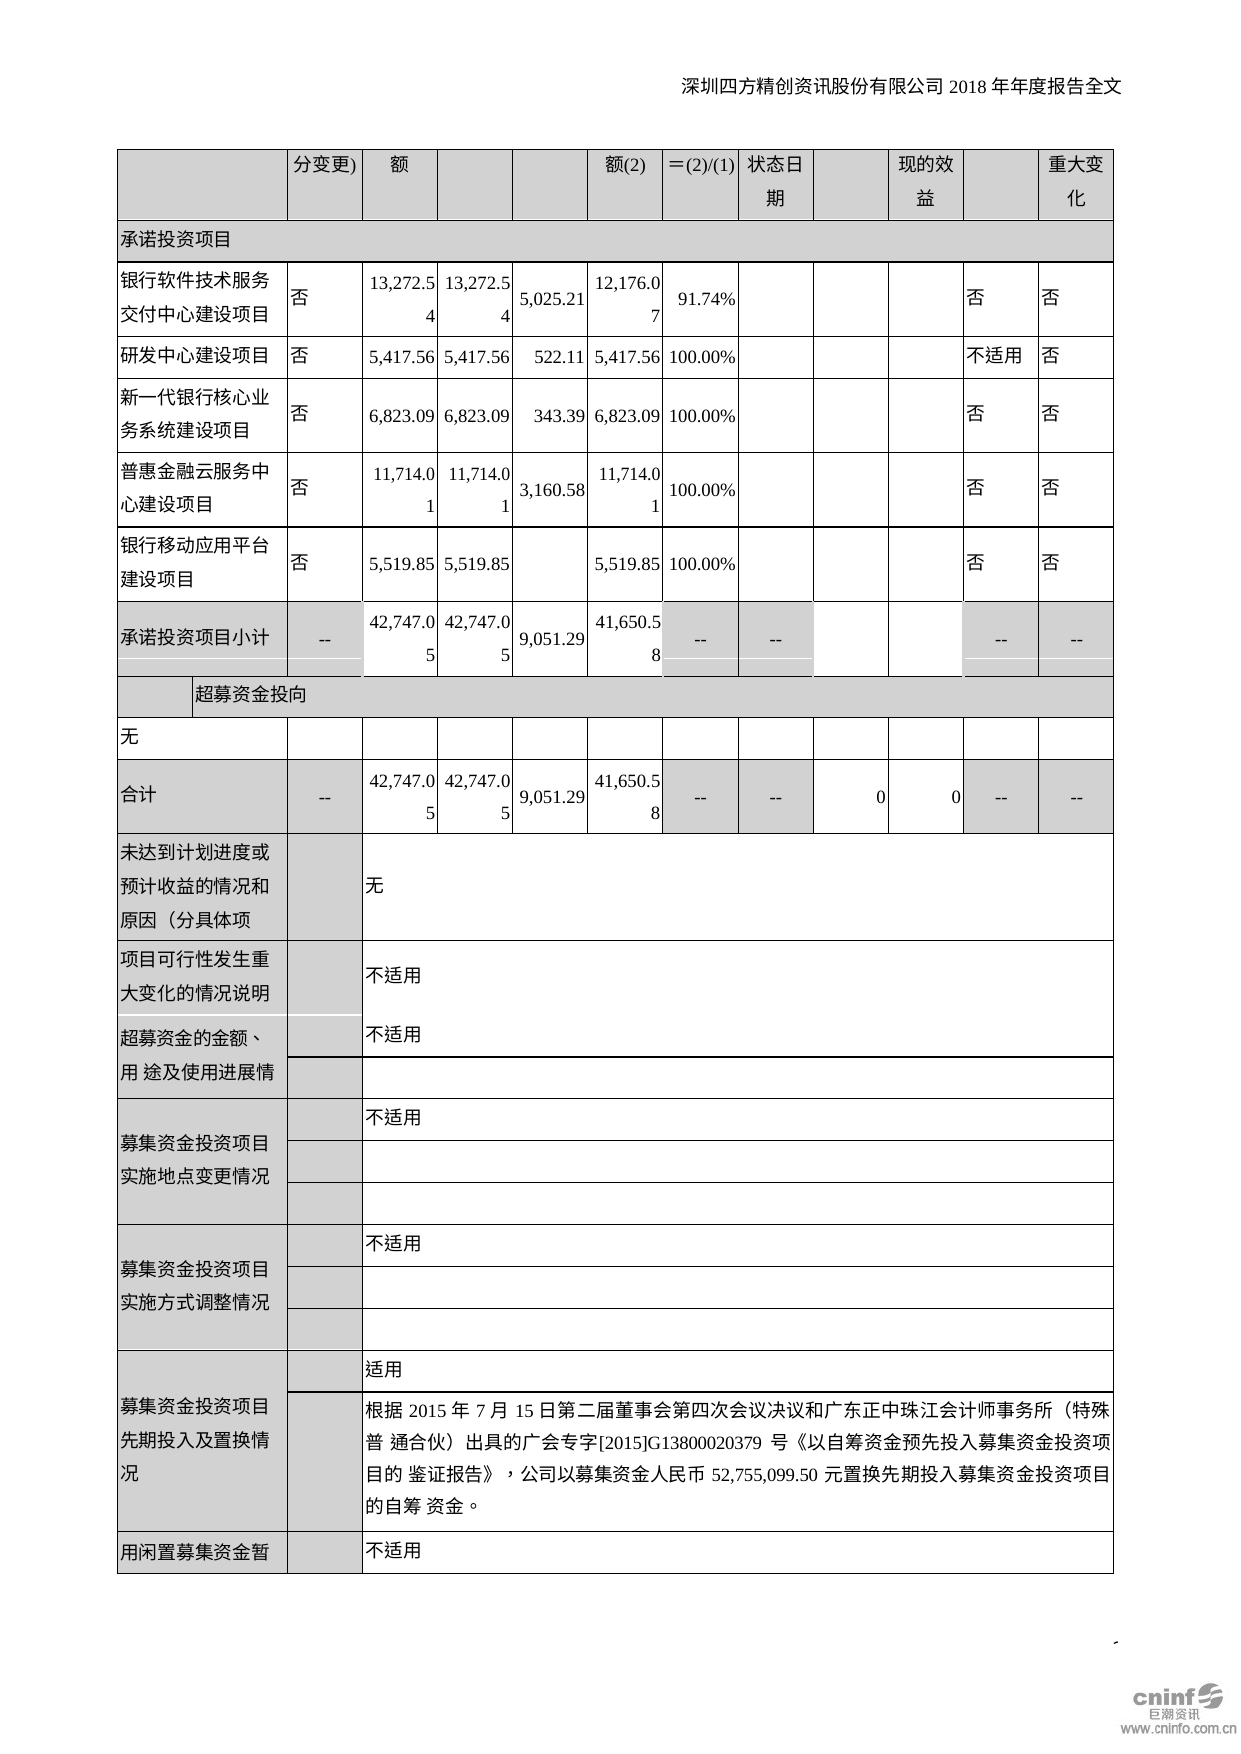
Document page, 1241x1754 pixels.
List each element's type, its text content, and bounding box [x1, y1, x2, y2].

table_cell 6,823.09 [438, 379, 512, 452]
table_cell [288, 1141, 362, 1182]
table_header ＝(2)/(1) [663, 150, 738, 219]
table_cell 承诺投资项目 [118, 221, 1113, 261]
table_cell 否 [964, 453, 1038, 526]
table_cell 募集资金投资项目 实施方式调整情况 [118, 1225, 287, 1349]
table_cell 5,519.85 [588, 528, 662, 601]
table_cell [288, 1183, 362, 1224]
table_cell [889, 337, 963, 378]
table_cell -- [1039, 760, 1113, 833]
table_cell 否 [1039, 379, 1113, 452]
table_cell [814, 528, 888, 601]
table_cell [513, 718, 587, 759]
table_header 分变更) [288, 150, 362, 219]
table_cell 42,747.0 5 [363, 760, 437, 833]
table_cell 41,650.5 8 [588, 760, 662, 833]
table_cell -- [1039, 618, 1113, 658]
table_cell 否 [288, 337, 362, 378]
table_cell [739, 453, 813, 526]
table_cell 11,714.0 1 [363, 453, 437, 526]
table_header 状态日 期 [739, 150, 813, 219]
table_cell [965, 602, 1038, 618]
table_cell 12,176.0 7 [588, 263, 662, 336]
table_cell 42,747.0 5 [364, 602, 437, 676]
table_cell [288, 1309, 362, 1349]
table_cell [1039, 659, 1113, 676]
table_header 重大变 化 [1039, 150, 1113, 219]
table_cell 募集资金投资项目 先期投入及置换情 况 [118, 1351, 287, 1531]
table_cell [288, 1532, 362, 1573]
table_cell [288, 602, 361, 618]
table_cell 项目可行性发生重 大变化的情况说明 [118, 941, 287, 1014]
table_header 额 [363, 150, 437, 219]
table_cell 无 [118, 718, 287, 759]
table_cell 承诺投资项目小计 [118, 618, 287, 658]
table_header 额(2) [588, 150, 662, 219]
table_cell -- [739, 760, 813, 833]
table_cell 100.00% [663, 528, 738, 601]
table_cell [118, 602, 287, 618]
table_cell [814, 379, 888, 452]
table_cell [363, 1183, 1113, 1224]
table_cell 9,051.29 [513, 602, 587, 676]
table_cell [889, 602, 962, 676]
table_cell [739, 379, 813, 452]
table_cell [288, 1099, 362, 1140]
table_cell [739, 602, 812, 618]
table_cell [814, 453, 888, 526]
table_header [438, 150, 512, 219]
table_cell [889, 528, 963, 601]
table_cell 5,519.85 [363, 528, 437, 601]
table_header 现的效 益 [889, 150, 963, 219]
table_cell 否 [288, 453, 362, 526]
table_cell 不适用 [363, 941, 1113, 1014]
table_cell [1039, 718, 1113, 759]
table_cell [739, 263, 813, 336]
table_cell 适用 [363, 1351, 1113, 1391]
table_cell 9,051.29 [513, 760, 587, 833]
table_cell [363, 1141, 1113, 1182]
table_cell [588, 718, 662, 759]
table_cell 否 [288, 528, 362, 601]
table_cell -- [965, 618, 1038, 658]
table_header [964, 150, 1038, 219]
table_cell 不适用 [964, 337, 1038, 378]
table_cell 否 [964, 379, 1038, 452]
table_cell [288, 1267, 362, 1308]
table_cell [288, 1058, 362, 1098]
table_cell [288, 1225, 362, 1266]
table_cell 343.39 [513, 379, 587, 452]
table_cell 0 [889, 760, 963, 833]
table_cell 否 [1039, 263, 1113, 336]
table_cell 银行移动应用平台 建设项目 [118, 528, 287, 601]
table_cell 无 [363, 834, 1113, 940]
table_cell [814, 602, 888, 676]
table_cell [814, 718, 888, 759]
table_cell 6,823.09 [363, 379, 437, 452]
table_cell 否 [964, 528, 1038, 601]
table_cell 11,714.0 1 [438, 453, 512, 526]
table_cell [965, 659, 1038, 676]
table_cell [288, 1351, 362, 1391]
table_cell [739, 337, 813, 378]
table_cell [118, 677, 192, 717]
table_cell 不适用 [363, 1532, 1113, 1573]
table_cell [288, 1393, 362, 1531]
table_cell 41,650.5 8 [588, 602, 662, 676]
table_cell [889, 453, 963, 526]
table_header [118, 150, 287, 219]
table_cell 否 [288, 263, 362, 336]
table_cell [739, 659, 812, 676]
table_cell 5,417.56 [438, 337, 512, 378]
table_cell [363, 718, 437, 759]
table_cell [889, 263, 963, 336]
table_cell [889, 379, 963, 452]
table_cell 新一代银行核心业 务系统建设项目 [118, 379, 287, 452]
table_cell 不适用 [363, 1099, 1113, 1140]
table_cell 研发中心建设项目 [118, 337, 287, 378]
table_cell [288, 659, 361, 676]
table_cell [889, 718, 963, 759]
table_cell 未达到计划进度或 预计收益的情况和 原因（分具体项目） [118, 834, 287, 940]
table_cell 100.00% [663, 337, 738, 378]
table_cell 募集资金投资项目 实施地点变更情况 [118, 1099, 287, 1224]
table_cell [814, 337, 888, 378]
table_cell [513, 528, 587, 601]
table_cell 普惠金融云服务中 心建设项目 [118, 453, 287, 526]
picture [1115, 1680, 1240, 1737]
table_cell 否 [1039, 453, 1113, 526]
table_cell [814, 263, 888, 336]
table_cell -- [288, 618, 361, 658]
table_cell [739, 718, 813, 759]
table_cell 根据 2015 年 7 月 15 日第二届董事会第四次会议决议和广东正中珠江会计师事务所（特殊普 通合伙）出具的广会专字[2015]G13800020379 号《以自筹资金预先投入募集资金投资项目的 鉴证报告》，公司以募集资金人民币 52,755,099.50 元置换先期投入募集资金投资项目的自筹 资金。 [363, 1393, 1113, 1531]
table_header [513, 150, 587, 219]
table_cell [664, 659, 738, 676]
table_cell [288, 941, 362, 1014]
table_cell [363, 1309, 1113, 1349]
table_cell 不适用 [363, 1016, 1113, 1056]
table_cell 100.00% [663, 379, 738, 452]
table_cell [964, 718, 1038, 759]
table_cell [288, 1016, 362, 1056]
table_cell -- [288, 760, 362, 833]
table_cell 13,272.5 4 [438, 263, 512, 336]
table_cell [664, 602, 738, 618]
table_cell [663, 718, 738, 759]
table_cell 11,714.0 1 [588, 453, 662, 526]
table_cell 否 [288, 379, 362, 452]
table_cell 超募资金投向 [193, 677, 1113, 717]
table_cell [739, 528, 813, 601]
table_cell 合计 [118, 760, 287, 833]
table_cell 不适用 [363, 1225, 1113, 1266]
table_cell 3,160.58 [513, 453, 587, 526]
table_cell [118, 659, 287, 676]
table_cell 5,417.56 [363, 337, 437, 378]
table_cell [288, 718, 362, 759]
table_cell 否 [1039, 528, 1113, 601]
table_header [814, 150, 888, 219]
table_cell 6,823.09 [588, 379, 662, 452]
table_cell 0 [814, 760, 888, 833]
table_cell -- [664, 618, 738, 658]
table_cell 42,747.0 5 [438, 602, 512, 676]
table_cell 13,272.5 4 [363, 263, 437, 336]
table_cell -- [739, 618, 812, 658]
table_cell 91.74% [663, 263, 738, 336]
table_cell 100.00% [663, 453, 738, 526]
table_cell 银行软件技术服务 交付中心建设项目 [118, 263, 287, 336]
table_cell 522.11 [513, 337, 587, 378]
table_cell 否 [1039, 337, 1113, 378]
table_cell [288, 834, 362, 940]
table_cell 用闲置募集资金暂 [118, 1532, 287, 1573]
table_cell [1039, 602, 1113, 618]
table_cell [363, 1267, 1113, 1308]
table_cell 5,025.21 [513, 263, 587, 336]
table_cell 5,417.56 [588, 337, 662, 378]
table_cell 42,747.0 5 [438, 760, 512, 833]
table_cell [363, 1058, 1113, 1098]
table_cell -- [964, 760, 1038, 833]
table_cell -- [663, 760, 738, 833]
table_cell 超募资金的金额、用 途及使用进展情况 [118, 1016, 287, 1098]
table_cell [438, 718, 512, 759]
table_cell 5,519.85 [438, 528, 512, 601]
table_cell 否 [964, 263, 1038, 336]
